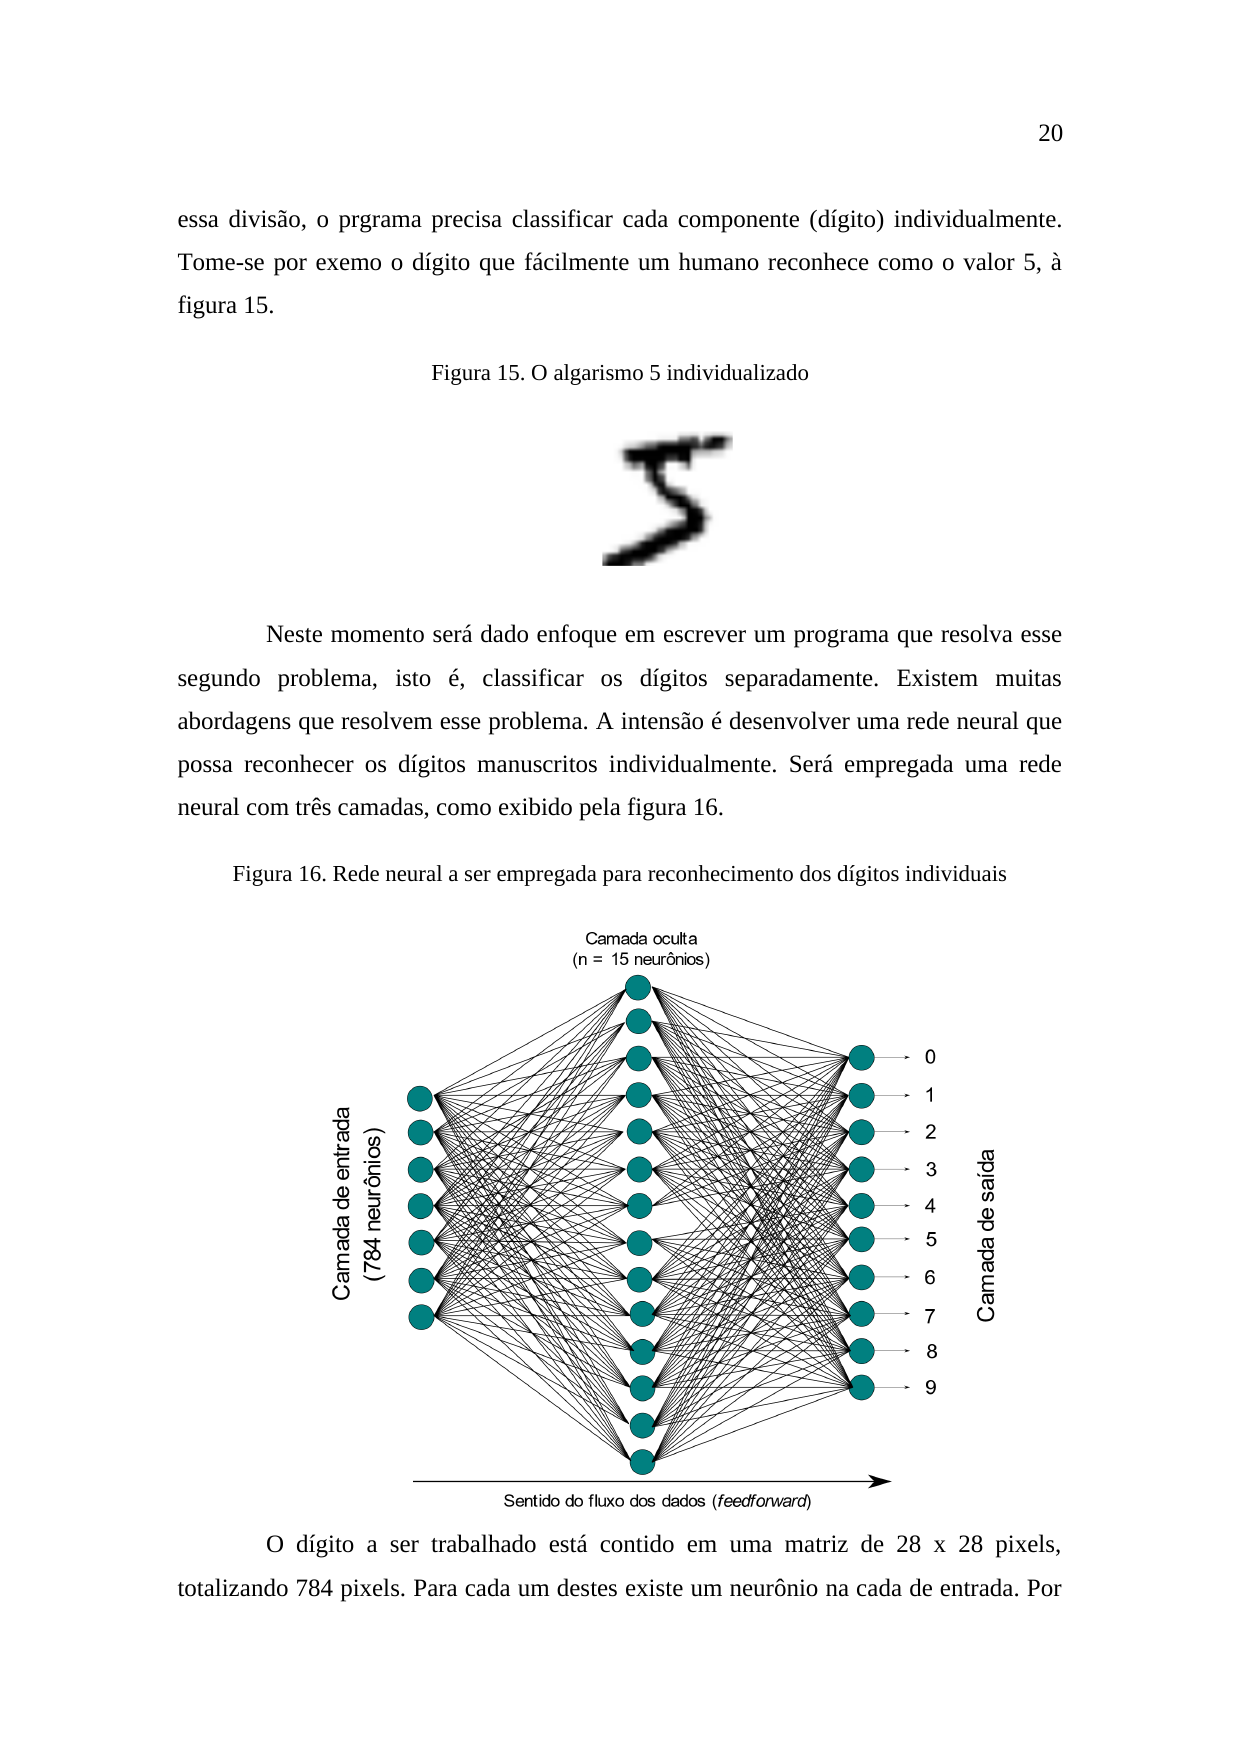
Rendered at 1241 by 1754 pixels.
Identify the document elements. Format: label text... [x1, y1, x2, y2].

picture [578, 423, 751, 577]
picture [329, 924, 1000, 1516]
text Neste momento será dado enfoque em escrever um programa que resolva esse segundo problema, isto é, classificar os dígitos separadamente. Existem muitas abordagens que resolvem esse problema. A intensão é desenvolver uma rede neural que possa reconhecer os dígitos manuscritos individualmente. Será empregada uma rede neural com três camadas, como exibido pela figura 16. [177, 619, 1063, 821]
